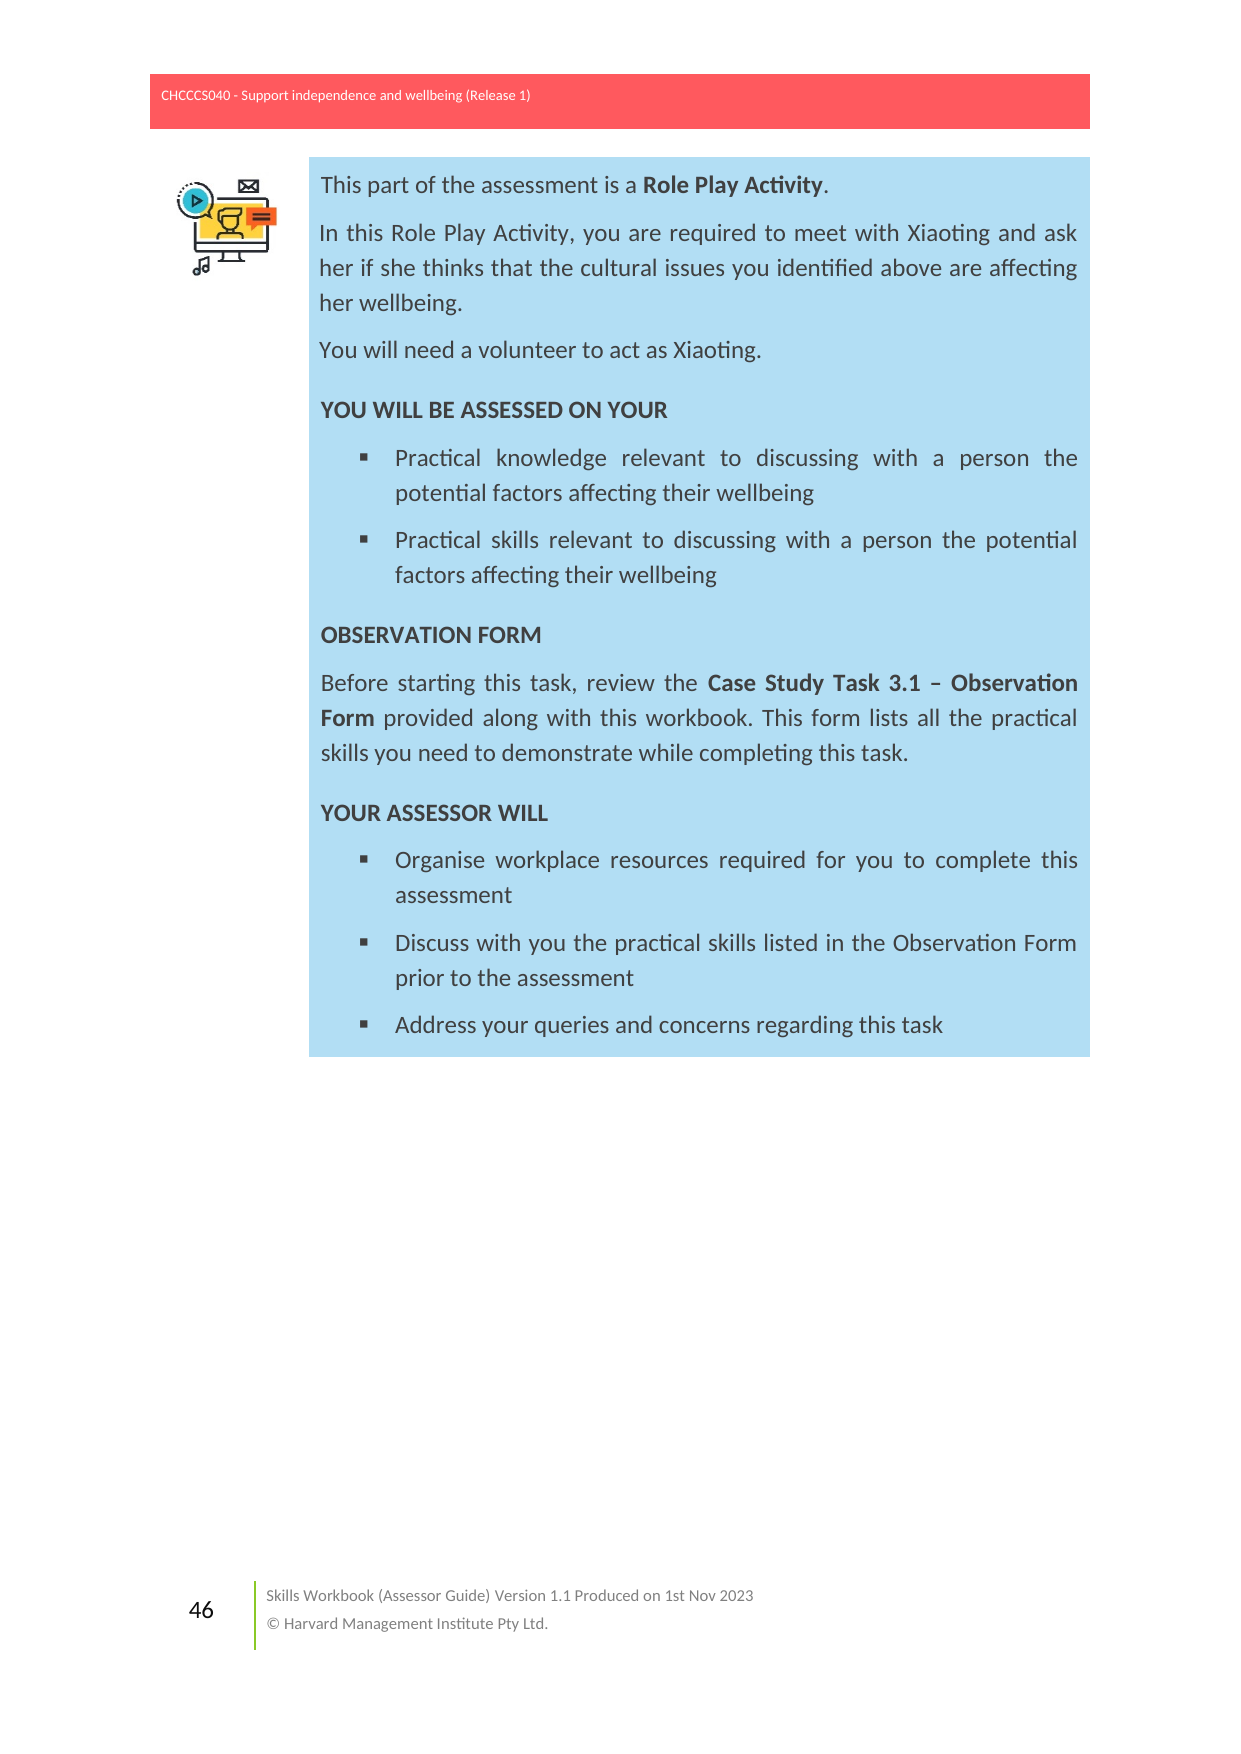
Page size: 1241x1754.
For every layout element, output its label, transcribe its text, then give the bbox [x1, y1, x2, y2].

table_header This part of the assessment is a Role Play Activity. In this Role Play Activity, you are required to meet with Xiaoting and ask her if she thinks that the cultural issues you identified above are affecting her wellbeing. You will need a volunteer to act as Xiaoting. YOU WILL BE ASSESSED ON YOUR Practical knowledge relevant to discussing with a person the potential factors affecting their wellbeing Practical skills relevant to discussing with a person the potential factors affecting their wellbeing OBSERVATION FORM Before starting this task, review the Case Study Task 3.1 – Observation Form provided along with this workbook. This form lists all the practical skills you need to demonstrate while completing this task. YOUR ASSESSOR WILL Organise workplace resources required for you to complete this assessment Discuss with you the practical skills listed in the Observation Form prior to the assessment Address your queries and concerns regarding this task [309, 157, 1090, 1057]
picture [173, 169, 286, 287]
table_header [150, 157, 309, 1057]
